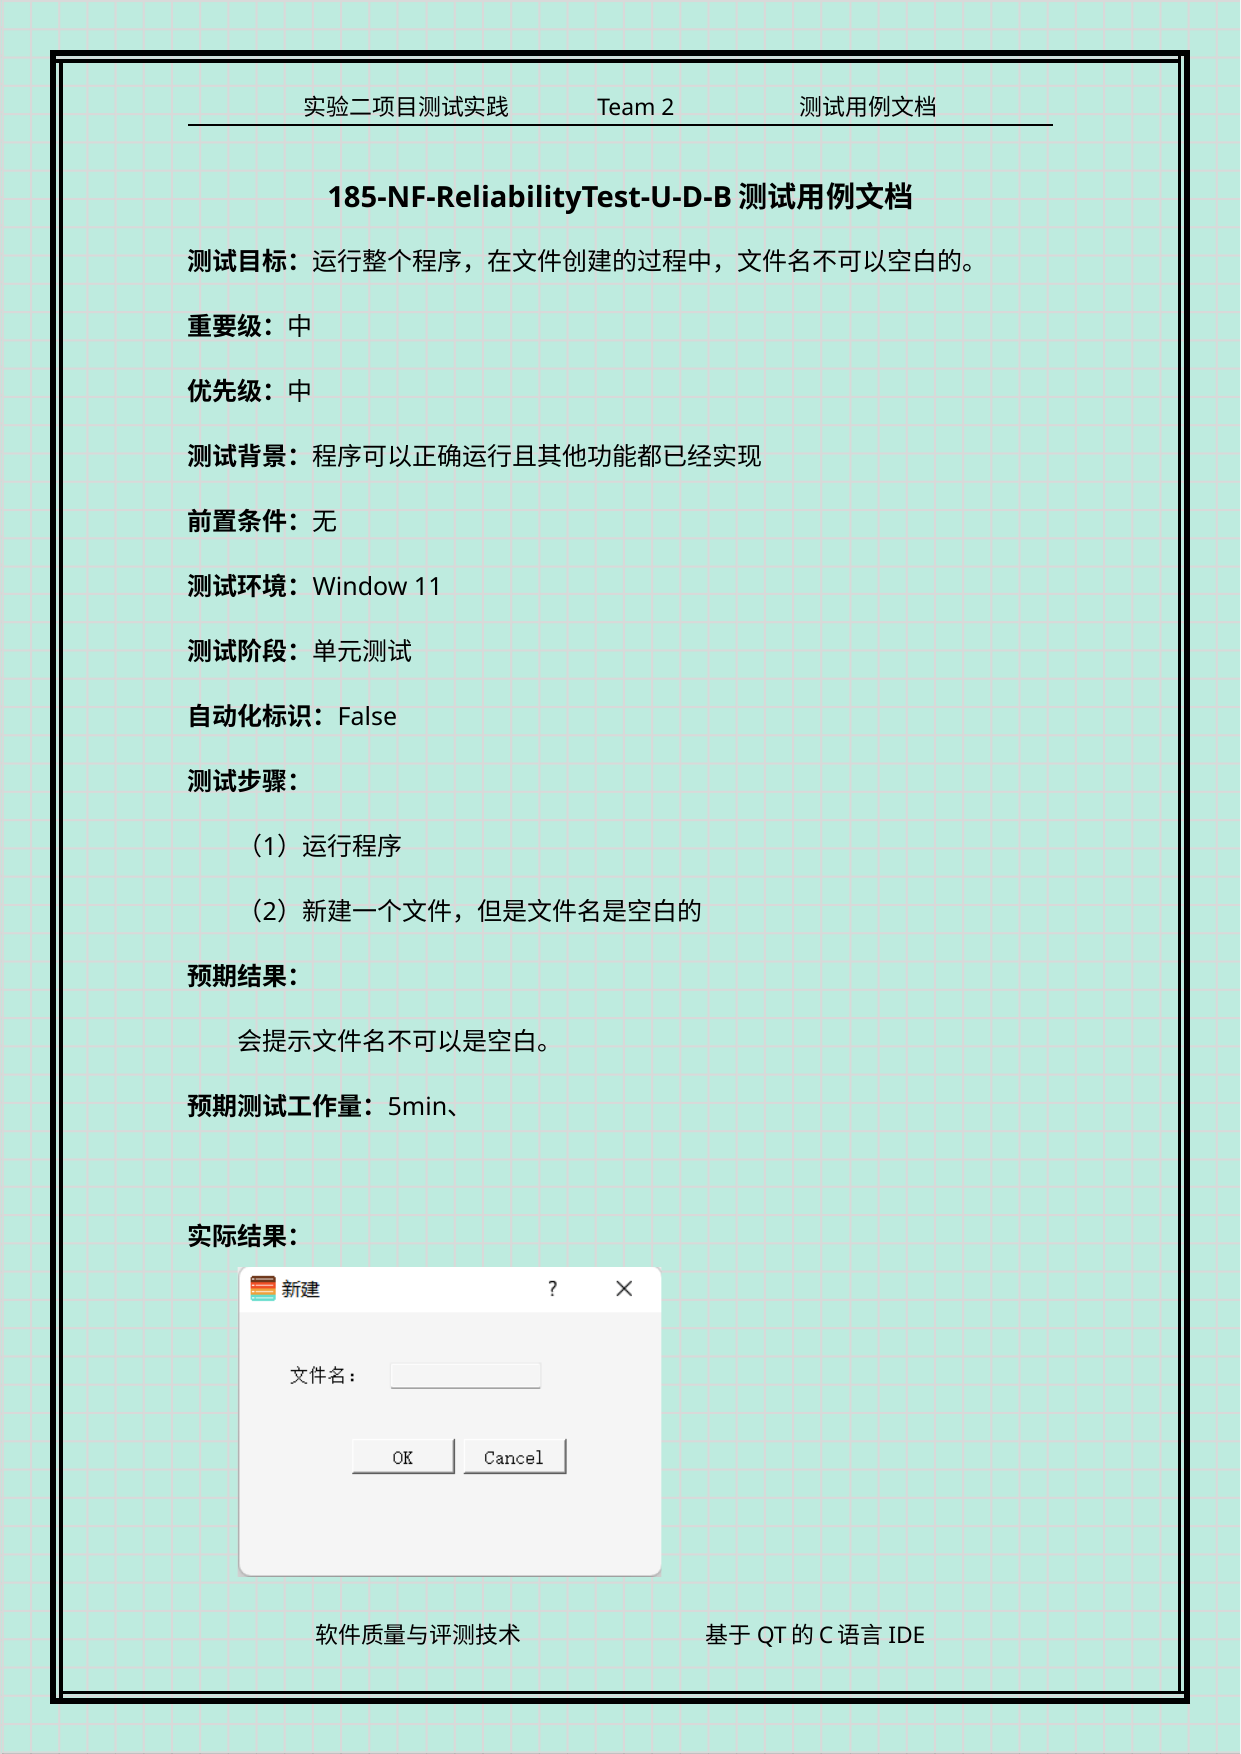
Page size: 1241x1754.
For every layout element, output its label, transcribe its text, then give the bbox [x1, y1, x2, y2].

text 预期测试工作量：5min、 [187, 1072, 1053, 1137]
text 前置条件：无 [187, 487, 1053, 552]
text 实际结果： [187, 1202, 1053, 1267]
text 测试步骤： [187, 747, 1053, 812]
picture [0, 0, 1241, 1754]
text 测试目标：运行整个程序，在文件创建的过程中，文件名不可以空白的。 [187, 227, 1053, 292]
text （1）运行程序 [187, 812, 1053, 877]
text （2）新建一个文件，但是文件名是空白的 [187, 877, 1053, 942]
text 重要级：中 [187, 292, 1053, 357]
text 测试阶段：单元测试 [187, 617, 1053, 682]
text 会提示文件名不可以是空白。 [187, 1007, 1053, 1072]
text 185-NF-ReliabilityTest-U-D-B测试用例文档 [187, 162, 1053, 227]
text 预期结果： [187, 942, 1053, 1007]
text 优先级：中 [187, 357, 1053, 422]
text 自动化标识：False [187, 682, 1053, 747]
text 测试背景：程序可以正确运行且其他功能都已经实现 [187, 422, 1053, 487]
text 测试环境：Window 11 [187, 552, 1053, 617]
